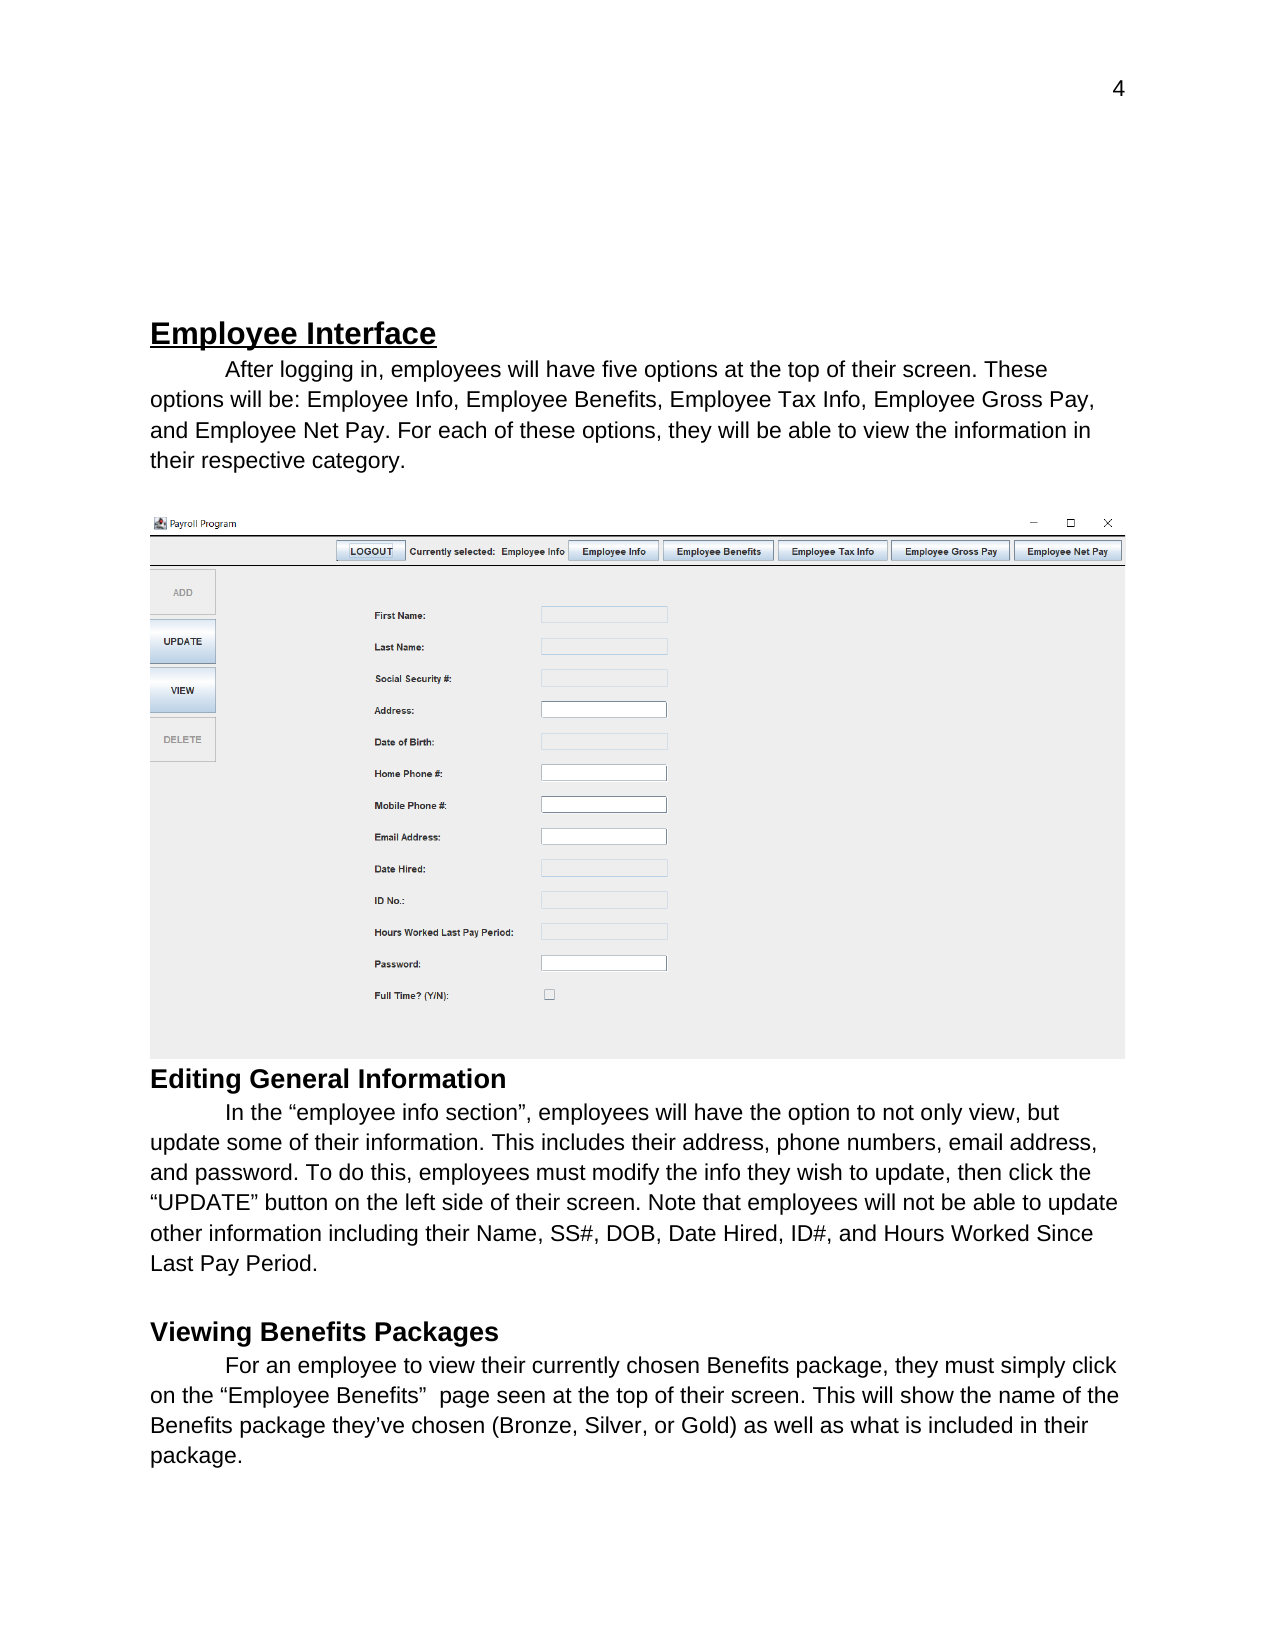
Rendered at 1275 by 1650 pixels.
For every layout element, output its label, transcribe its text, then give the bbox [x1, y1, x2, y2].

text For an employee to view their currently chosen Benefits package, they must simply click on the “Employee Benefits” page seen at the top of their screen. This will show the name of the Benefits package they’ve chosen (Bronze, Silver, or Gold) as well as what is included in their package. [150, 1352, 1125, 1469]
text Editing General Information [150, 1063, 1125, 1094]
text In the “employee info section”, employees will have the option to not only view, but update some of their information. This includes their address, phone numbers, email address, and password. To do this, employees must modify the info they wish to update, then click the “UPDATE” button on the left side of their screen. Note that employees will not be able to update other information including their Name, SS#, DOB, Date Hired, ID#, and Hours Worked Since Last Pay Period. [150, 1099, 1125, 1276]
picture [150, 513, 1125, 1059]
text Viewing Benefits Packages [150, 1316, 1125, 1347]
text After logging in, employees will have five options at the top of their screen. These options will be: Employee Info, Employee Benefits, Employee Tax Info, Employee Gross Pay, and Employee Net Pay. For each of these options, they will be able to view the information in their respective category. [150, 356, 1125, 473]
text Employee Interface [150, 315, 1125, 351]
